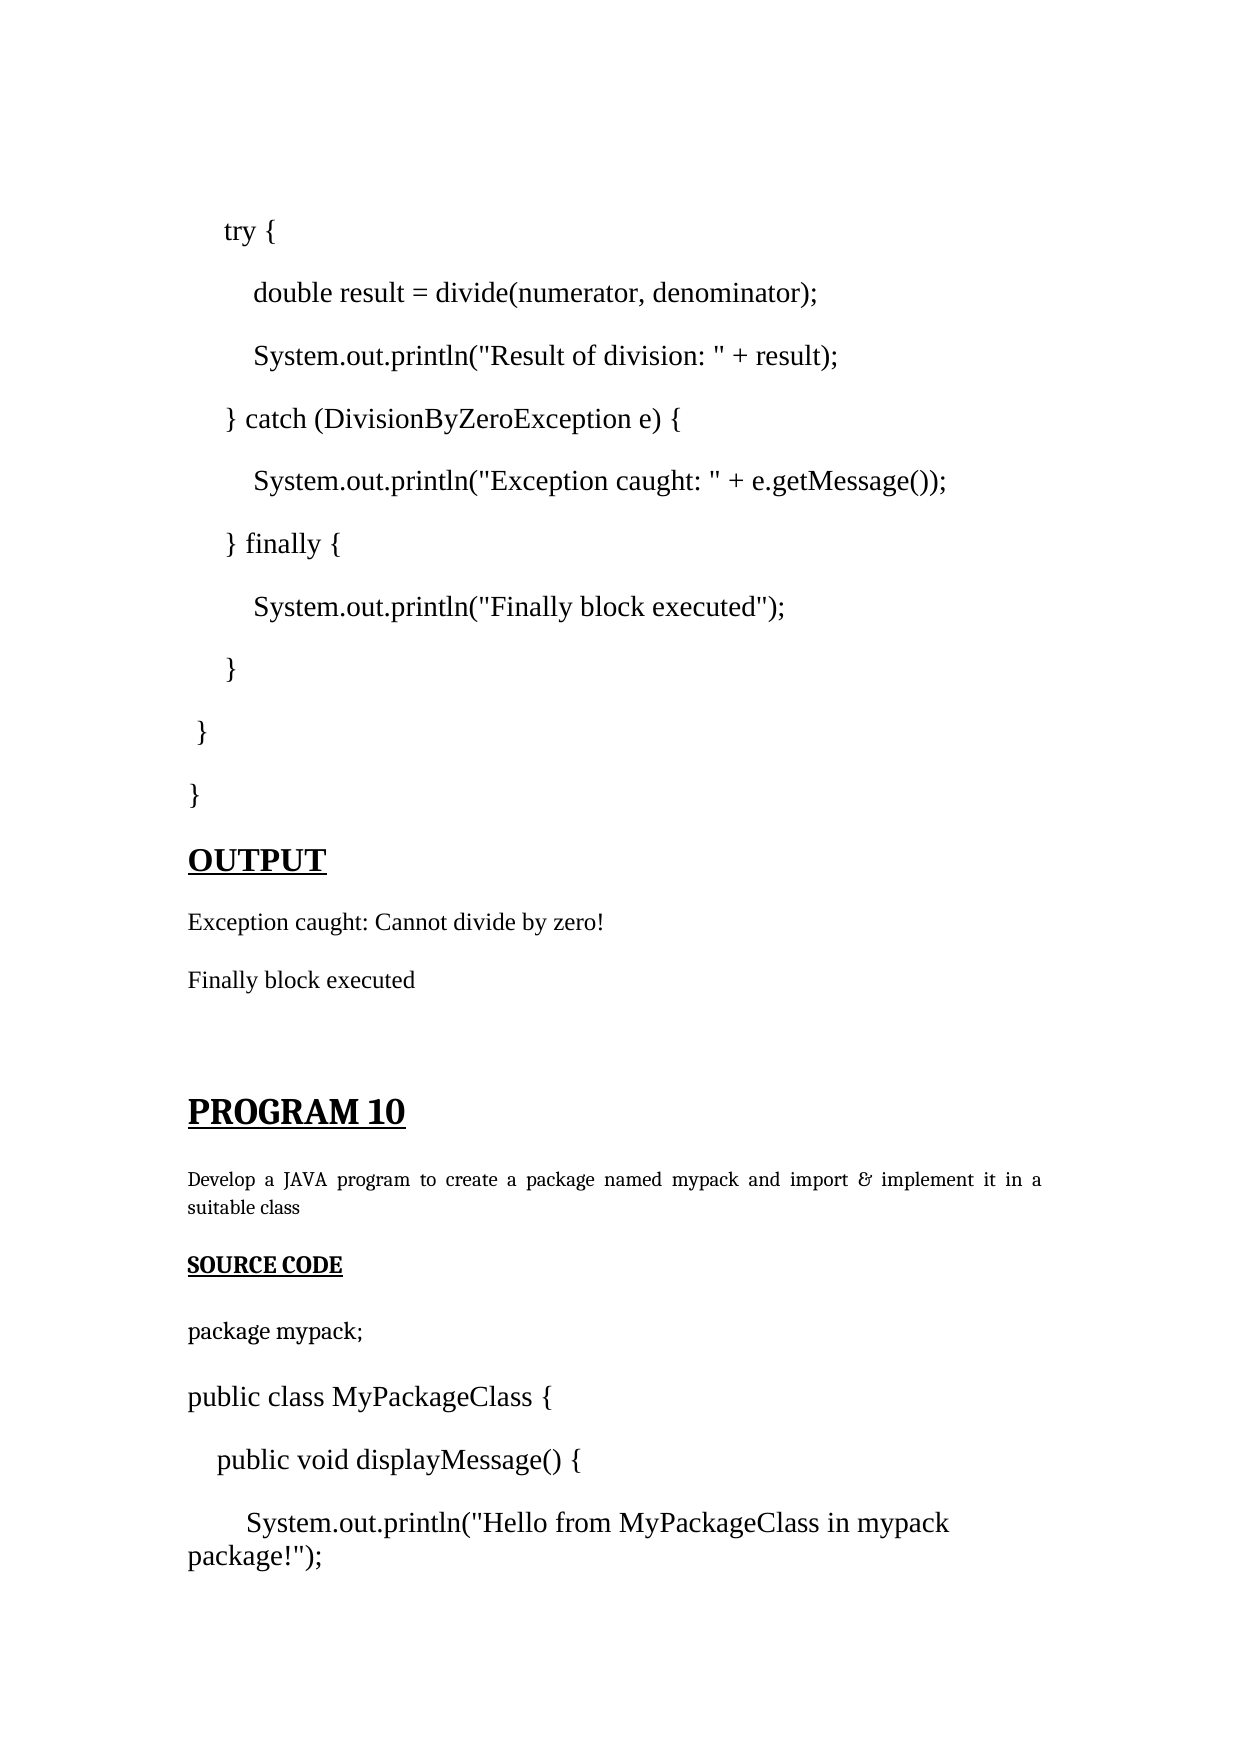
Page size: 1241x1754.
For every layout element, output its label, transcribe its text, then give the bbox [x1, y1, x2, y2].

text System.out.println("Exception caught: " + e.getMessage()); [187, 463, 1053, 497]
text } [187, 777, 1053, 811]
text OUTPUT [187, 840, 1053, 878]
text try { [187, 213, 1053, 246]
list package mypack; [187, 1317, 1042, 1346]
text public void displayMessage() { [187, 1442, 1053, 1476]
text public class MyPackageClass { [187, 1379, 1053, 1413]
list SOURCE CODE [187, 1251, 1042, 1280]
text Exception caught: Cannot divide by zero! [187, 907, 1053, 936]
list PROGRAM 10 [187, 1091, 1041, 1134]
text } [187, 652, 1053, 685]
text } finally { [187, 526, 1053, 560]
text double result = divide(numerator, denominator); [187, 275, 1053, 309]
text System.out.println("Result of division: " + result); [187, 338, 1053, 372]
text System.out.println("Finally block executed"); [187, 589, 1053, 622]
list Develop a JAVA program to create a package named mypack and import & implement it in a suitable class [187, 1168, 1042, 1220]
text System.out.println("Hello from MyPackageClass in mypack package!"); [187, 1505, 1053, 1572]
text } [187, 714, 1053, 748]
text Finally block executed [187, 965, 1053, 994]
text } catch (DivisionByZeroException e) { [187, 401, 1053, 434]
